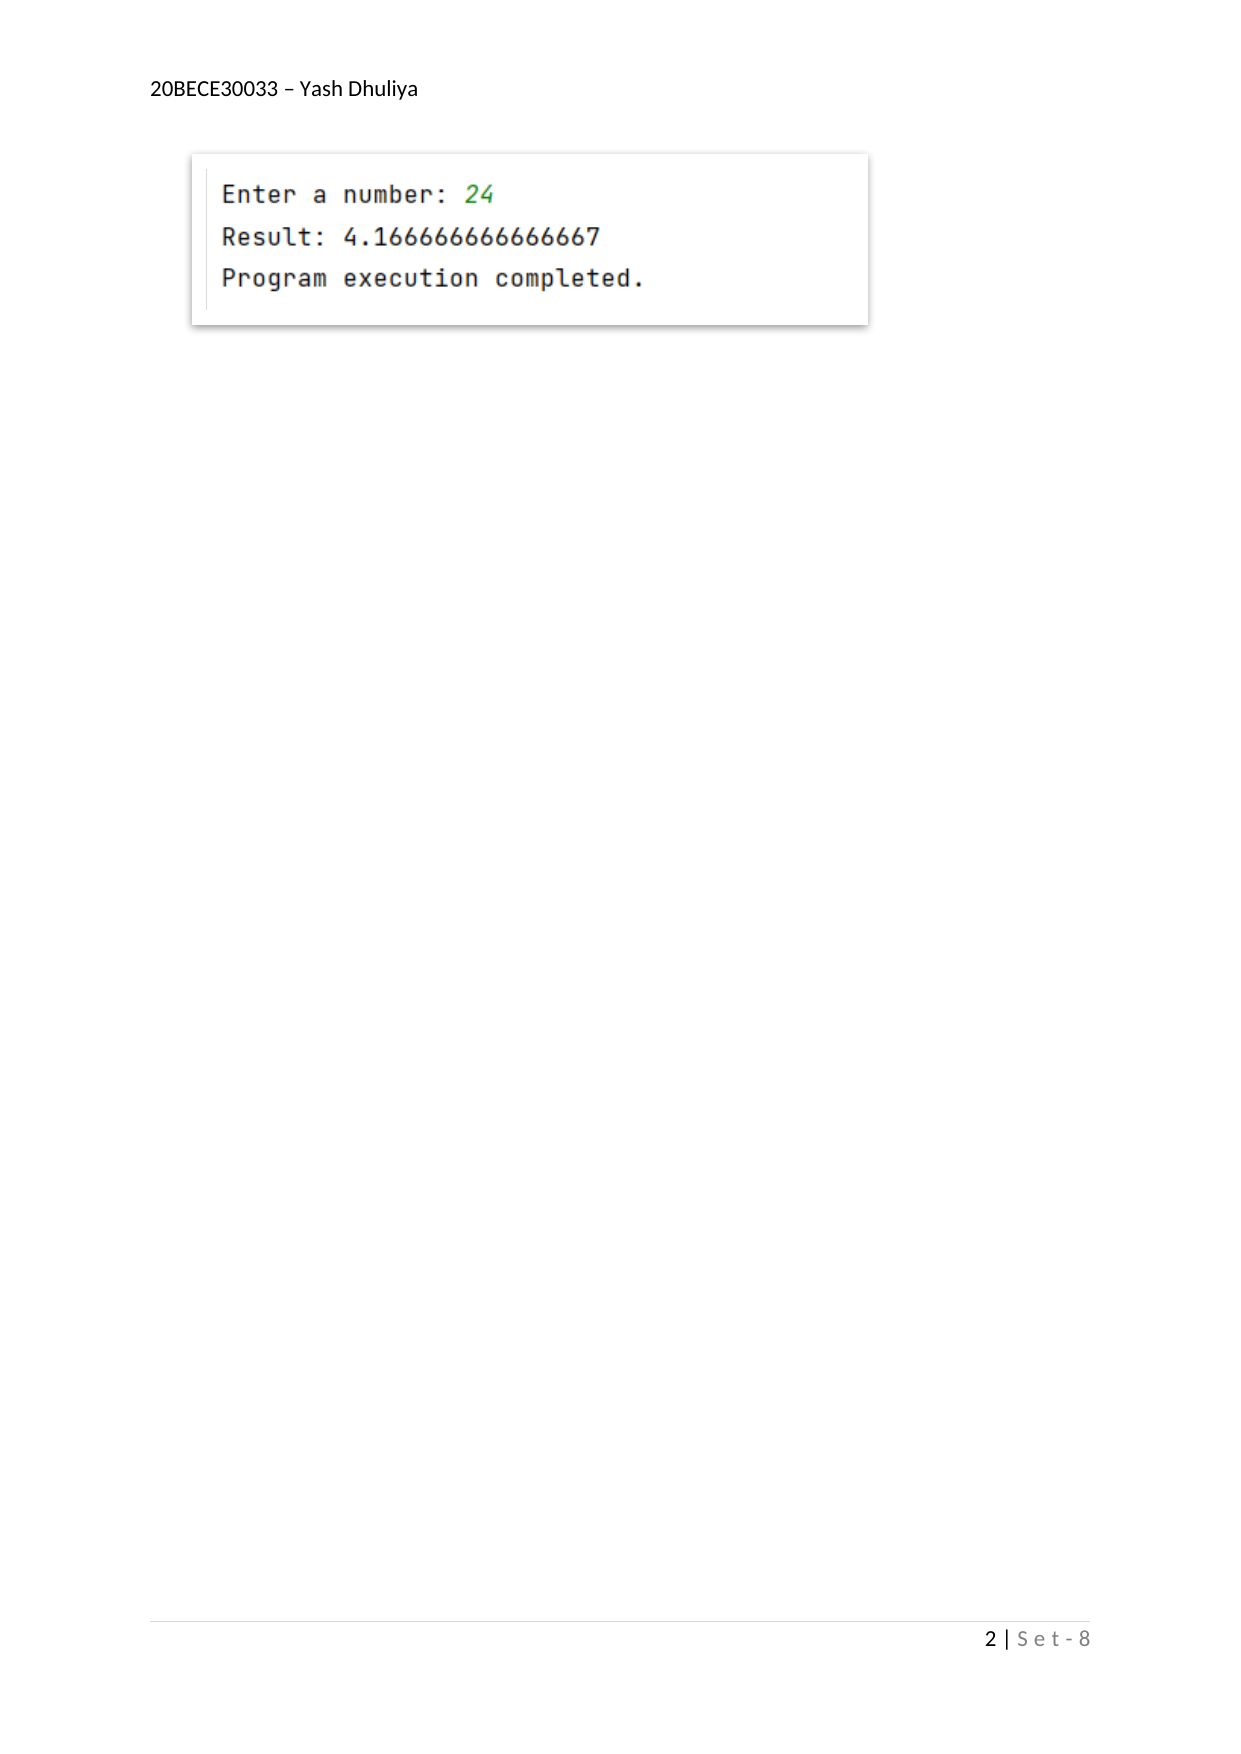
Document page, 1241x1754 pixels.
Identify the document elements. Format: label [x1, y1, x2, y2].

picture [206, 169, 854, 310]
